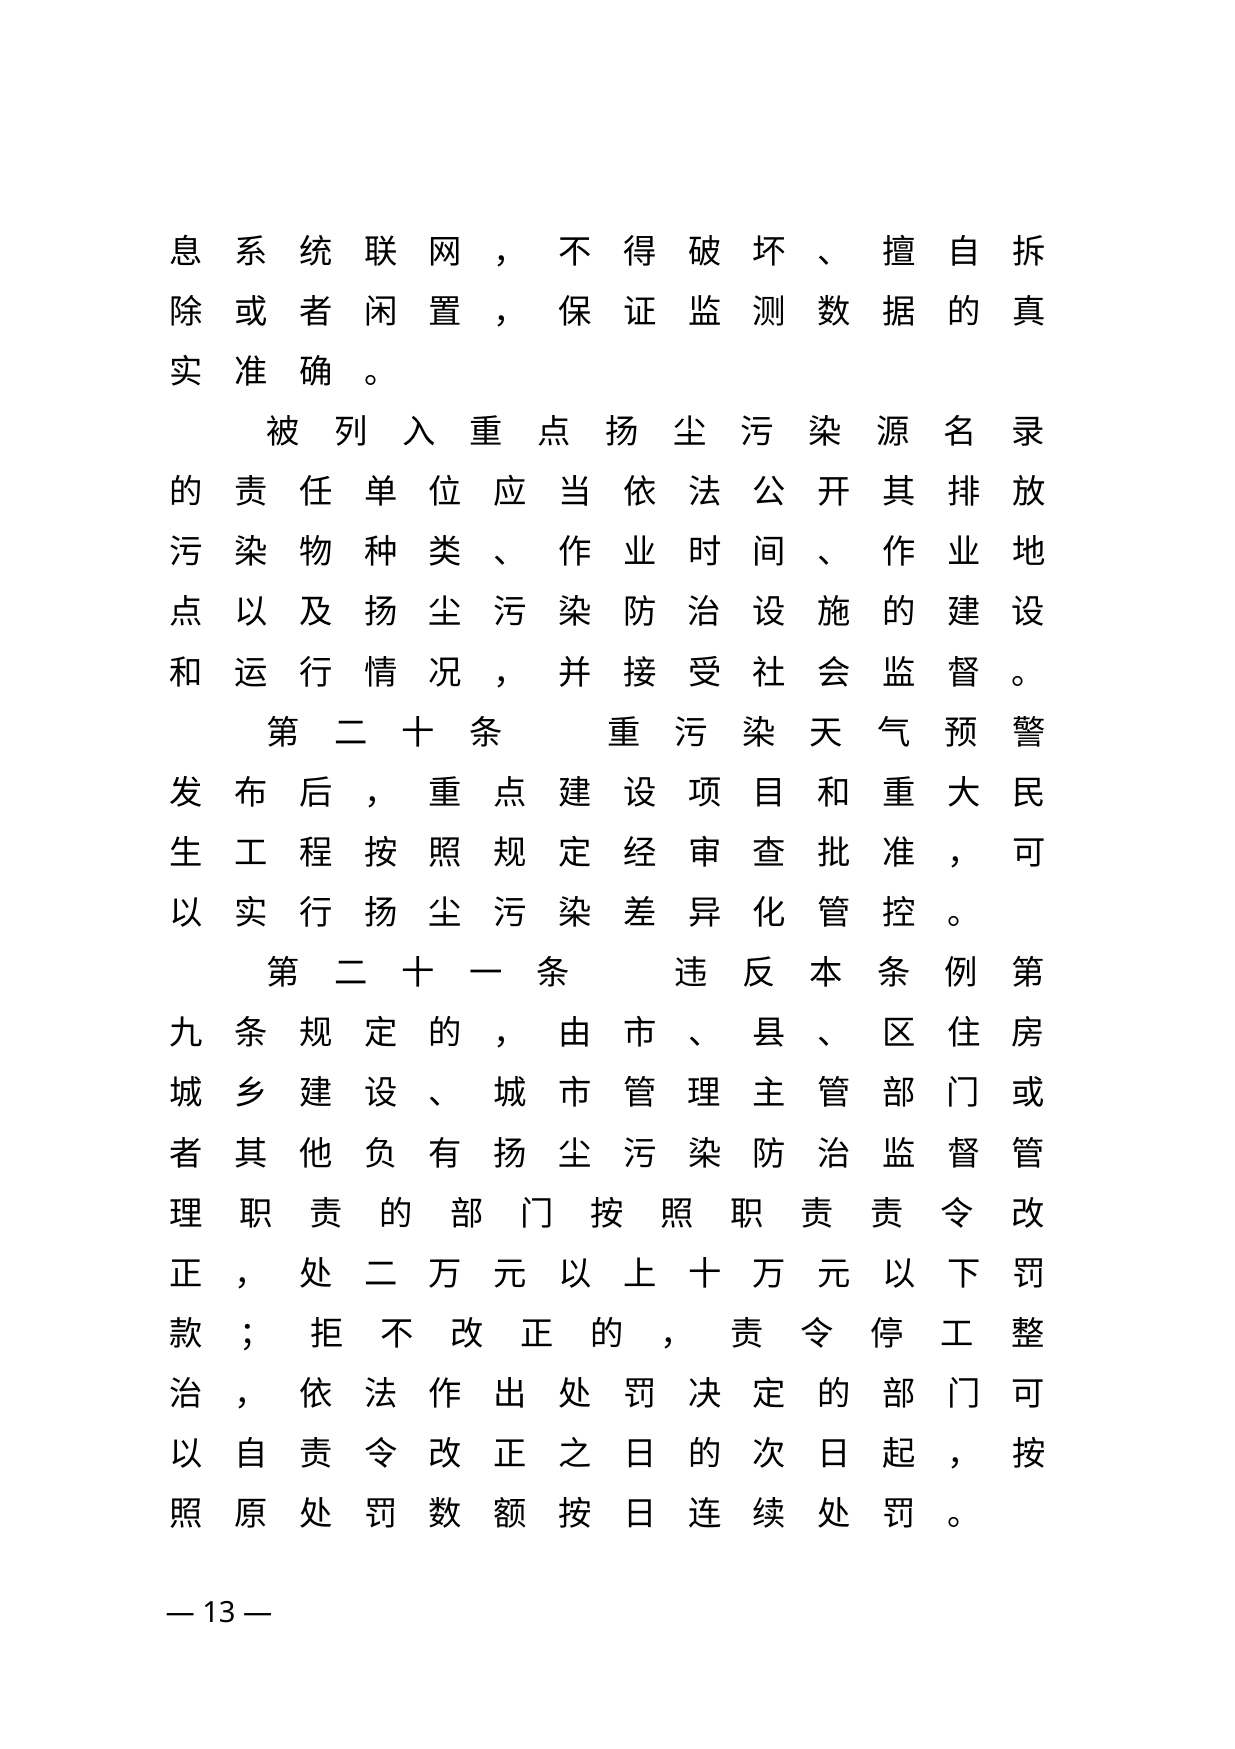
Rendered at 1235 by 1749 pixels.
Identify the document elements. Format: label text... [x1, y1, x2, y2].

text 第二十条 重污染天气预警发布后，重点建设项目和重大民生工程按照规定经审查批准，可以实行扬尘污染差异化管控。 [169, 699, 1077, 940]
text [169, 219, 1077, 399]
text 被列入重点扬尘污染源名录的责任单位应当依法公开其排放污染物种类、作业时间、作业地点以及扬尘污染防治设施的建设和运行情况，并接受社会监督。 [169, 399, 1077, 699]
text 第二十一条 违反本条例第九条规定的，由市、县、区住房城乡建设、城市管理主管部门或者其他负有扬尘污染防治监督管理职责的部门按照职责责令改正，处二万元以上十万元以下罚款；拒不改正的，责令停工整治，依法作出处罚决定的部门可以自责令改正之日的次日起，按照原处罚数额按日连续处罚。 [169, 940, 1077, 1541]
